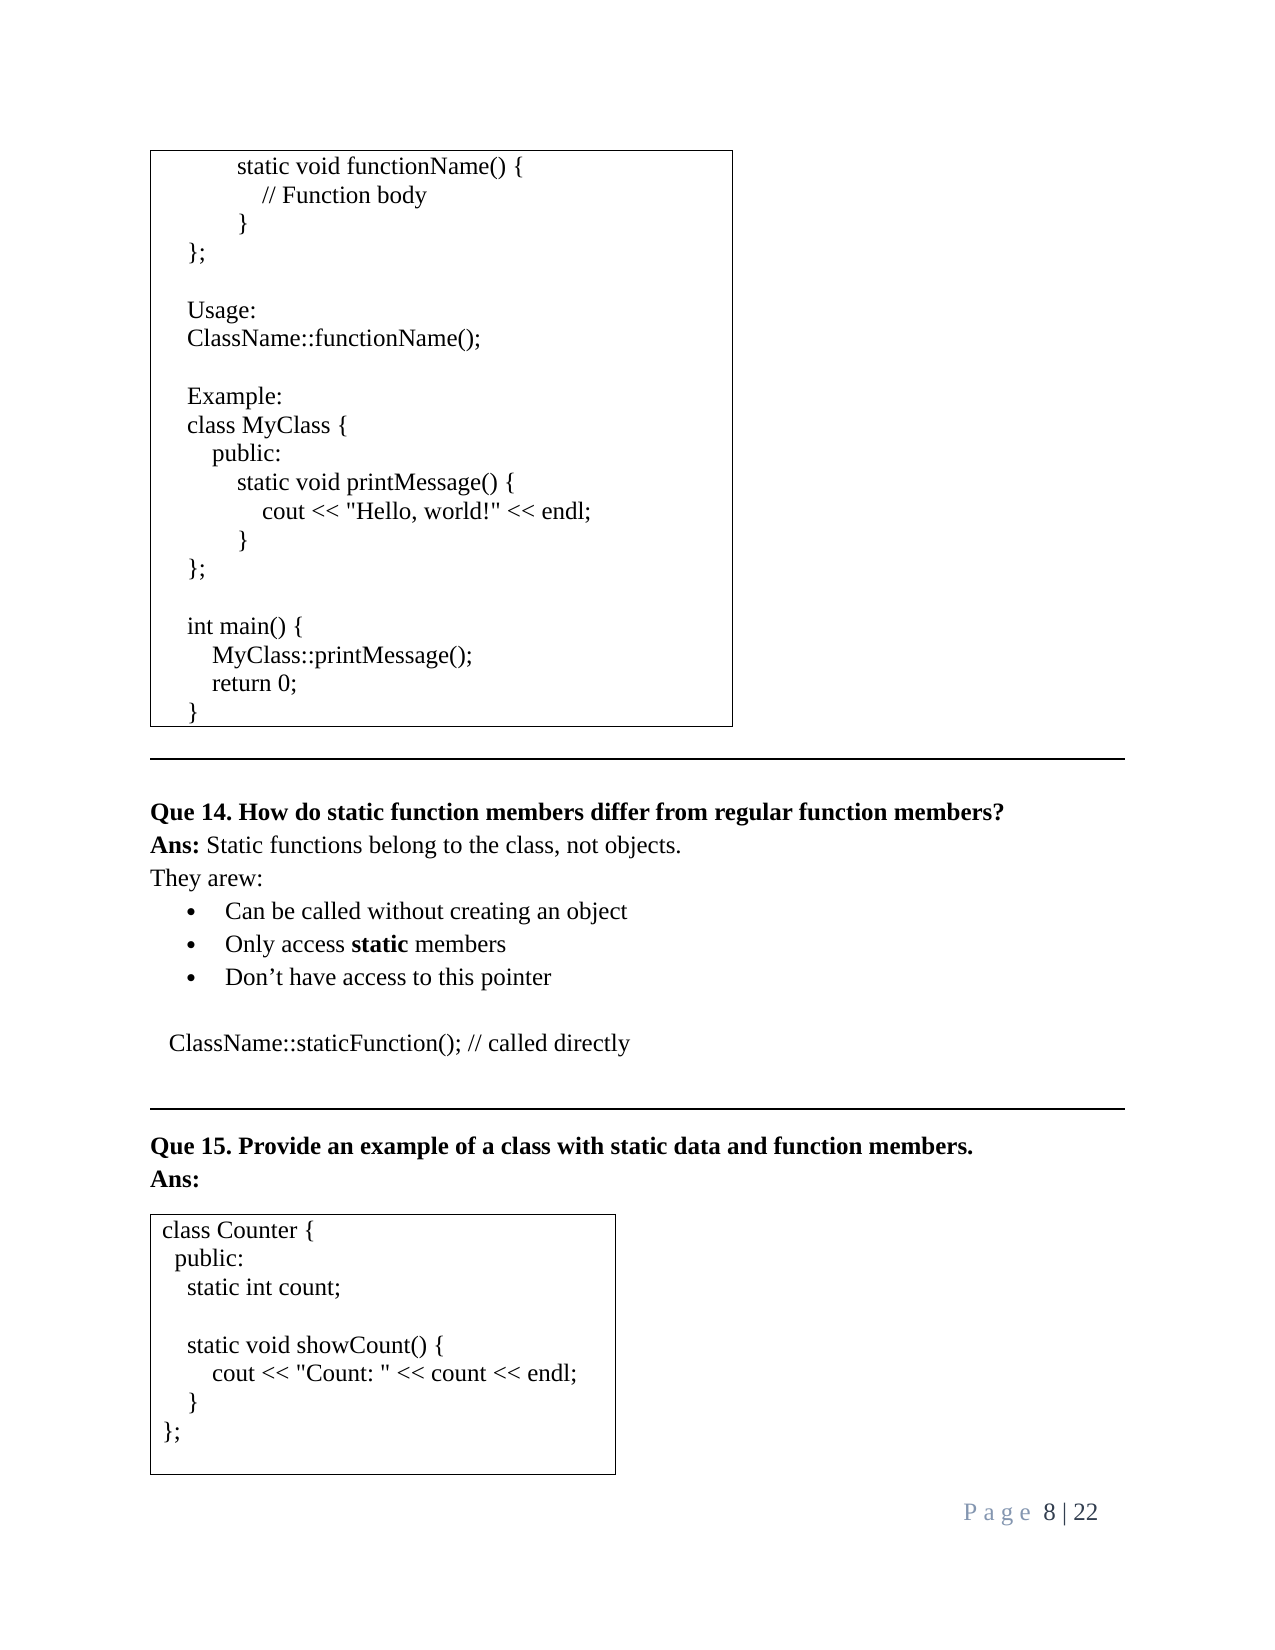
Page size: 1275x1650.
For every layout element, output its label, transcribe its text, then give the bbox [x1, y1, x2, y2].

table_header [151, 1215, 615, 1473]
text Que 14. How do static function members differ from regular function members? Ans: Static functions belong to the class, not objects. They arew: [150, 797, 1125, 892]
text Que 15. Provide an example of a class with static data and function members. Ans: [150, 1131, 1125, 1193]
text ClassName::staticFunction(); // called directly [150, 1028, 1125, 1057]
list Don’t have access to this pointer [187, 962, 1125, 991]
list Can be called without creating an object [187, 896, 1125, 924]
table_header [151, 151, 732, 726]
list Only access static members [187, 929, 1125, 958]
